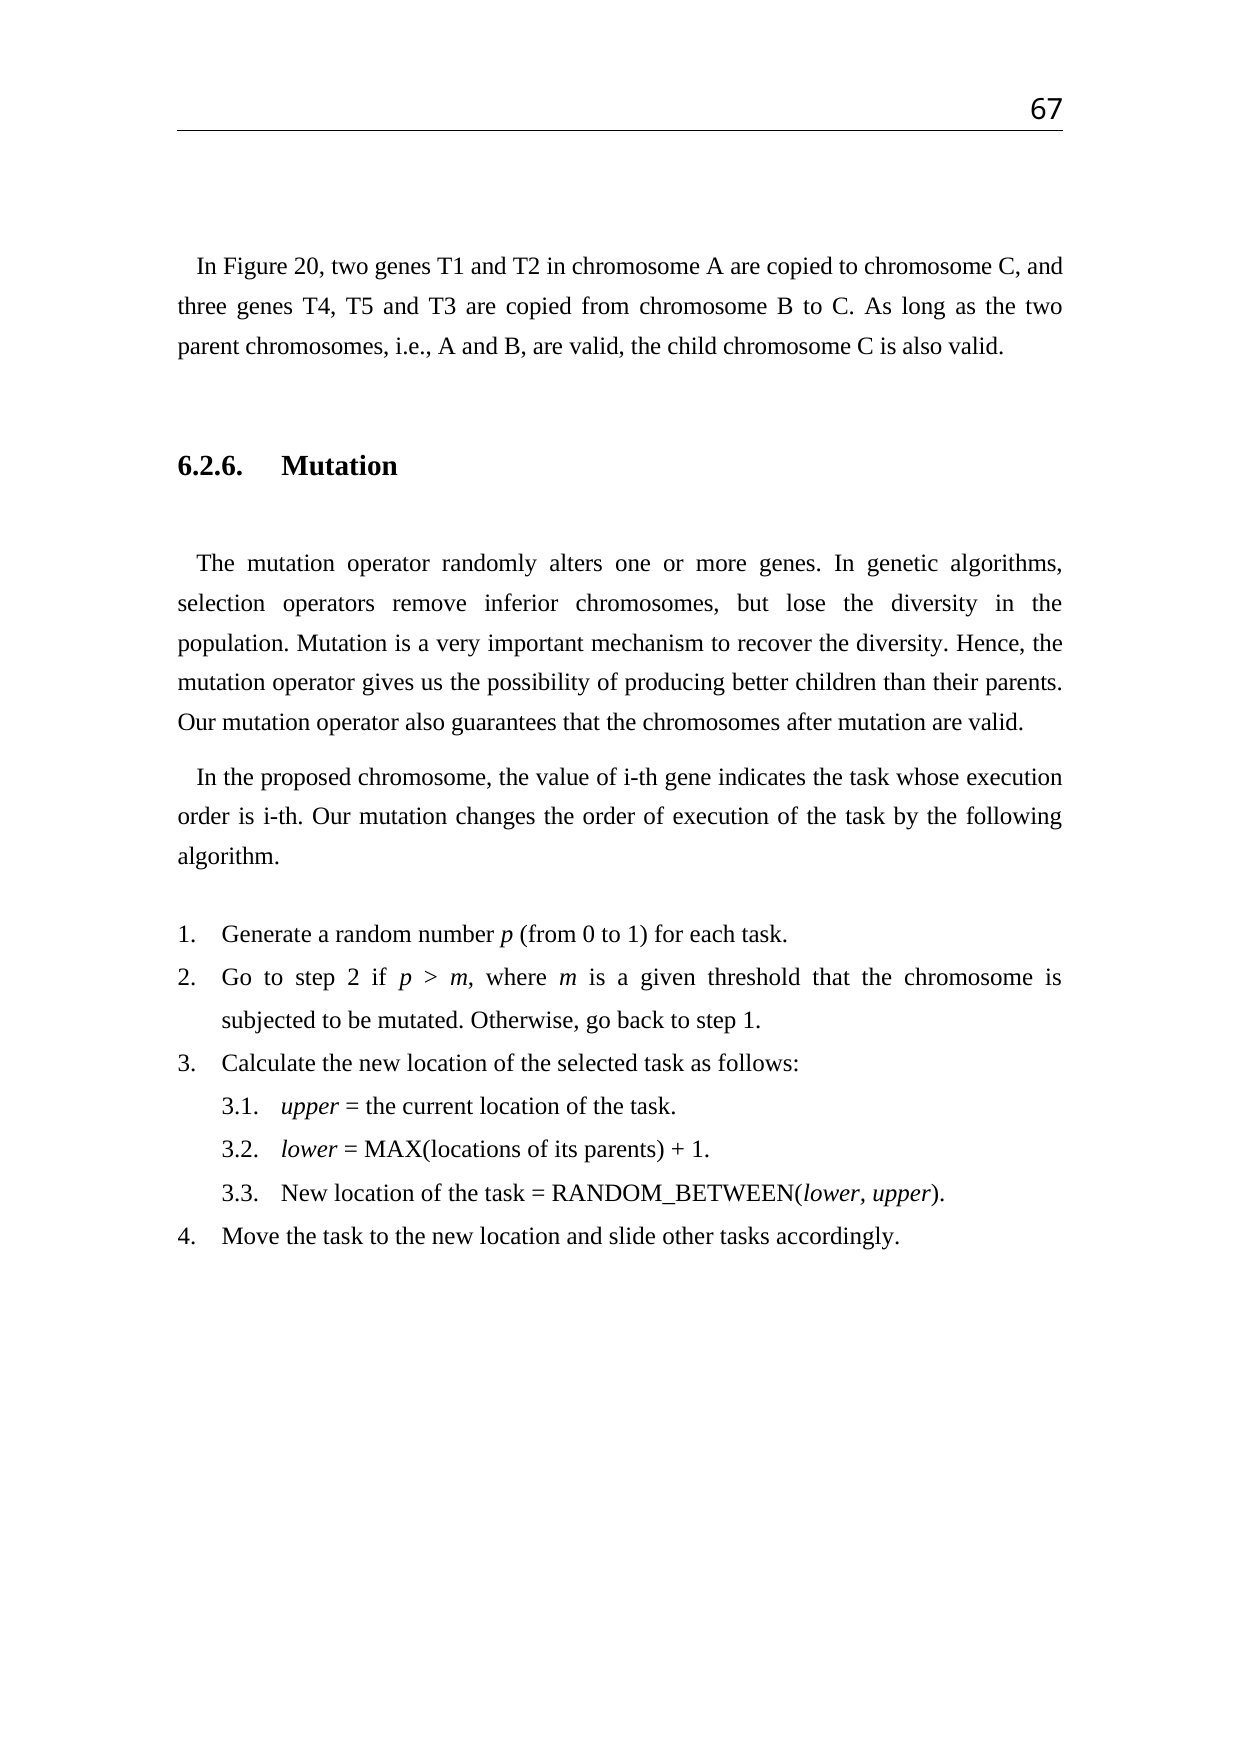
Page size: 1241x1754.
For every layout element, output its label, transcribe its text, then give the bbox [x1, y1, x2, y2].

list Generate a random number p (from 0 to 1) for each task. [177, 919, 1063, 948]
list Calculate the new location of the selected task as follows: [177, 1048, 1063, 1077]
list Go to step 2 if p > m, where m is a given threshold that the chromosome is subjected to be mutated. Otherwise, go back to step 1. [177, 962, 1063, 1034]
subtitle Mutation [177, 444, 1063, 484]
text In the proposed chromosome, the value of i-th gene indicates the task whose execution order is i-th. Our mutation changes the order of execution of the task by the following algorithm. [177, 756, 1063, 875]
list New location of the task = RANDOM_BETWEEN(lower, upper). [221, 1178, 1063, 1206]
list Move the task to the new location and slide other tasks accordingly. [177, 1221, 1063, 1249]
list lower = MAX(locations of its parents) + 1. [221, 1134, 1063, 1163]
list upper = the current location of the task. [221, 1091, 1063, 1120]
text In Figure 20, two genes T1 and T2 in chromosome A are copied to chromosome C, and three genes T4, T5 and T3 are copied from chromosome B to C. As long as the two parent chromosomes, i.e., A and B, are valid, the child chromosome C is also valid. [177, 246, 1063, 365]
text The mutation operator randomly alters one or more genes. In genetic algorithms, selection operators remove inferior chromosomes, but lose the diversity in the population. Mutation is a very important mechanism to recover the diversity. Hence, the mutation operator gives us the possibility of producing better children than their parents. Our mutation operator also guarantees that the chromosomes after mutation are valid. [177, 543, 1063, 741]
